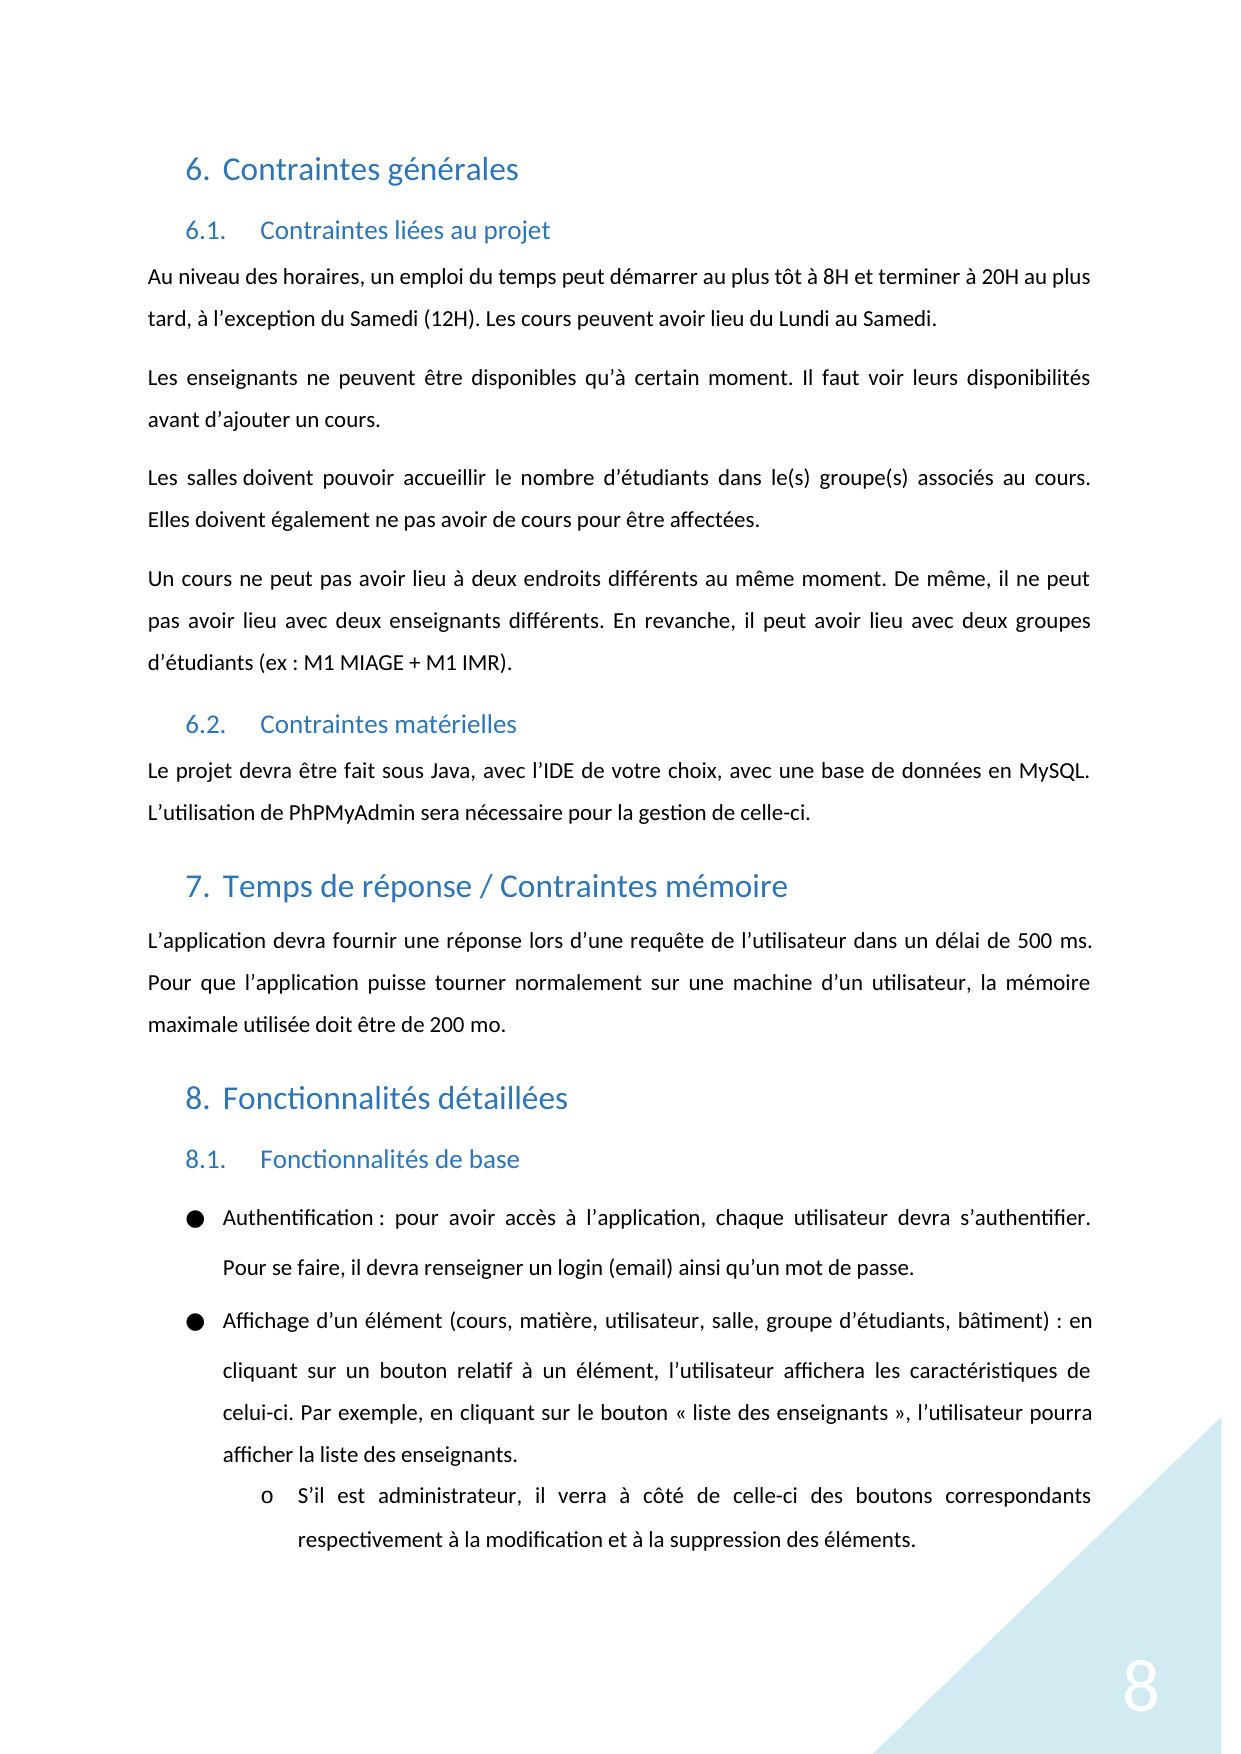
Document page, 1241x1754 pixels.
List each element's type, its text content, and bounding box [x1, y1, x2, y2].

list Affichage d’un élément (cours, matière, utilisateur, salle, groupe d’étudiants, bâtiment) : en cliquant sur un bouton relatif à un élément, l’utilisateur affichera les caractéristiques de celui-ci. Par exemple, en cliquant sur le bouton « liste des enseignants », l’utilisateur pourra afficher la liste des enseignants. [185, 1295, 1093, 1468]
text Un cours ne peut pas avoir lieu à deux endroits différents au même moment. De même, il ne peut pas avoir lieu avec deux enseignants différents. En revanche, il peut avoir lieu avec deux groupes d’étudiants (ex : M1 MIAGE + M1 IMR). [148, 564, 1093, 676]
text L’application devra fournir une réponse lors d’une requête de l’utilisateur dans un délai de 500 ms. Pour que l’application puisse tourner normalement sur une machine d’un utilisateur, la mémoire maximale utilisée doit être de 200 mo. [148, 926, 1093, 1038]
text Au niveau des horaires, un emploi du temps peut démarrer au plus tôt à 8H et terminer à 20H au plus tard, à l’exception du Samedi (12H). Les cours peuvent avoir lieu du Lundi au Samedi. [148, 262, 1093, 332]
subtitle Fonctionnalités de base [185, 1142, 1093, 1175]
subtitle Temps de réponse / Contraintes mémoire [185, 865, 1093, 906]
subtitle Fonctionnalités détaillées [185, 1077, 1093, 1118]
text Les enseignants ne peuvent être disponibles qu’à certain moment. Il faut voir leurs disponibilités avant d’ajouter un cours. [148, 363, 1093, 433]
list S’il est administrateur, il verra à côté de celle-ci des boutons correspondants respectivement à la modification et à la suppression des éléments. [260, 1482, 1093, 1553]
text Les salles doivent pouvoir accueillir le nombre d’étudiants dans le(s) groupe(s) associés au cours. Elles doivent également ne pas avoir de cours pour être affectées. [148, 463, 1093, 533]
list Authentification : pour avoir accès à l’application, chaque utilisateur devra s’authentifier. Pour se faire, il devra renseigner un login (email) ainsi qu’un mot de passe. [185, 1192, 1093, 1281]
text Le projet devra être fait sous Java, avec l’IDE de votre choix, avec une base de données en MySQL. L’utilisation de PhPMyAdmin sera nécessaire pour la gestion de celle-ci. [148, 756, 1093, 826]
subtitle Contraintes matérielles [185, 707, 1093, 740]
subtitle Contraintes générales [185, 148, 1093, 188]
subtitle Contraintes liées au projet [185, 213, 1093, 246]
